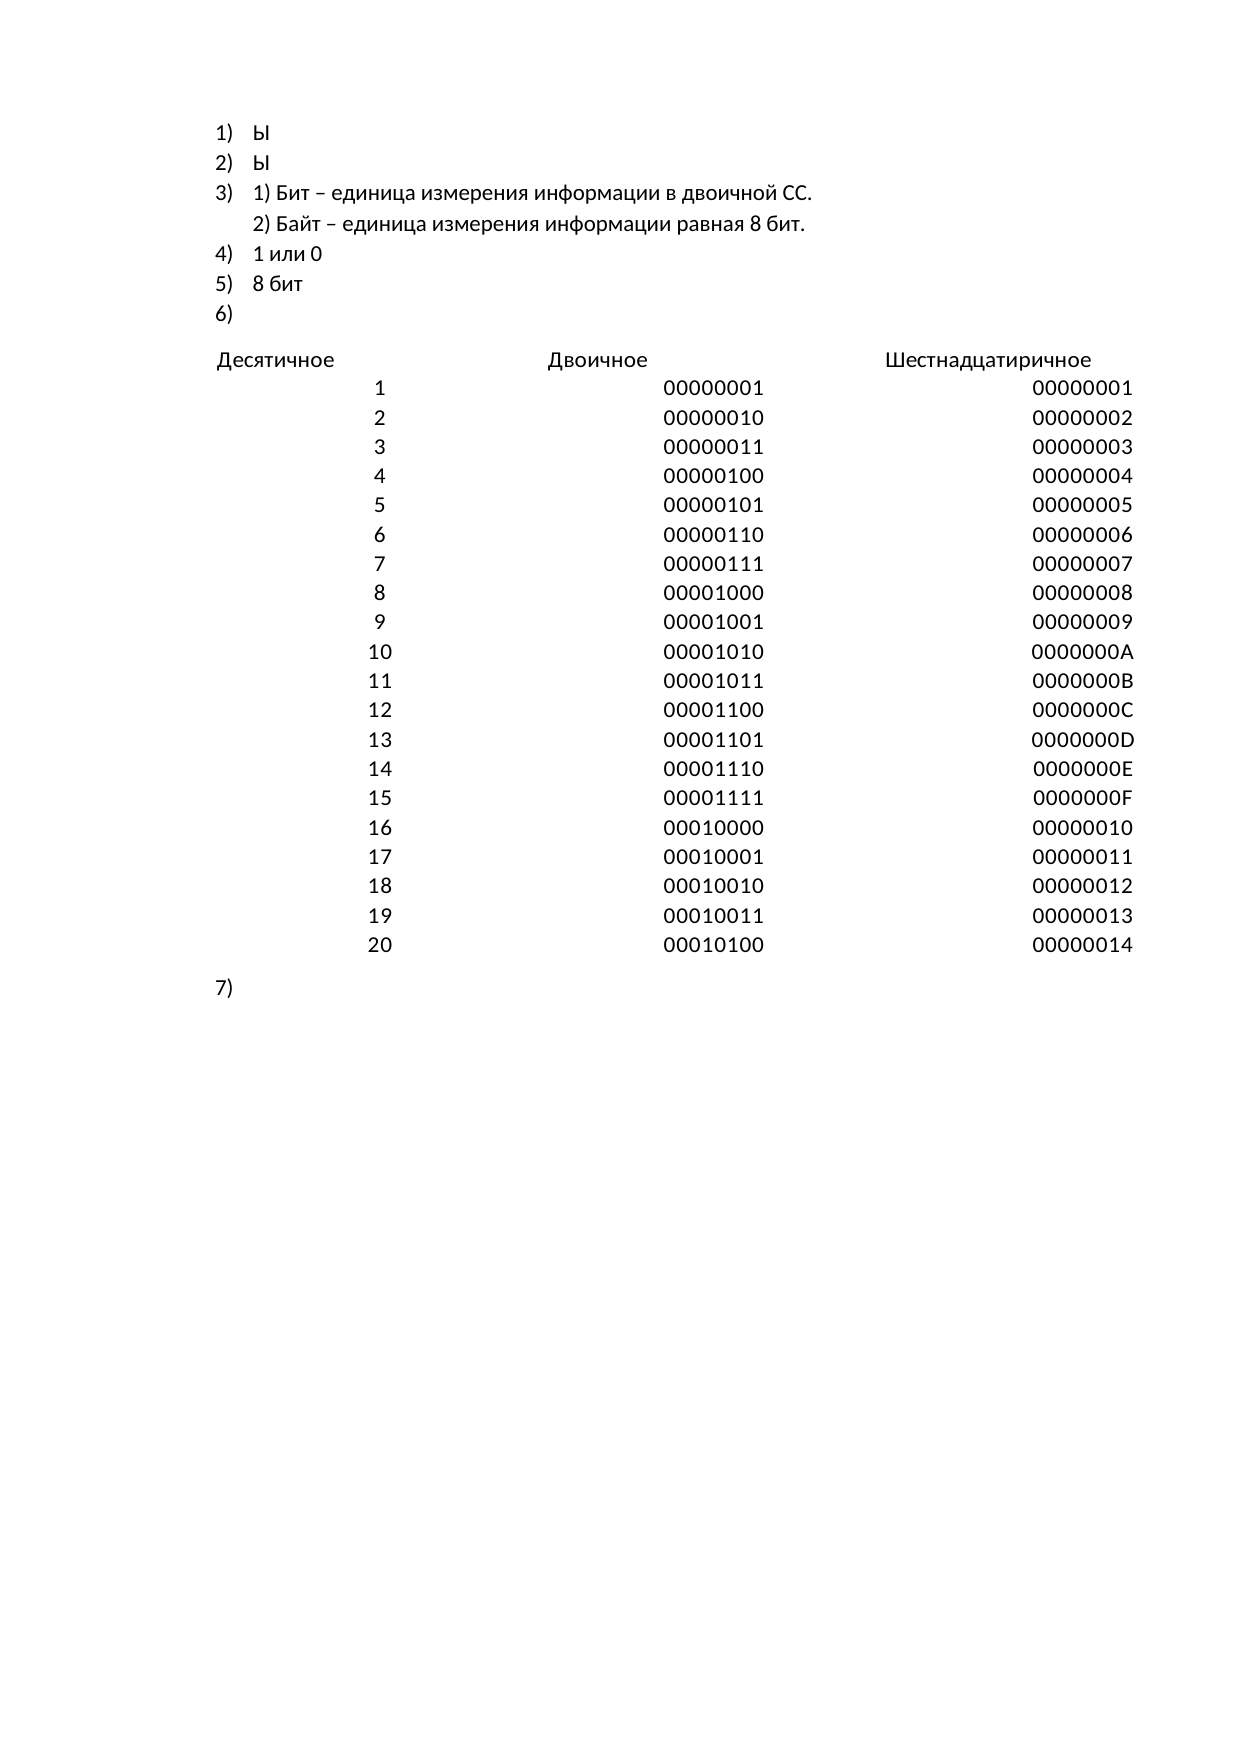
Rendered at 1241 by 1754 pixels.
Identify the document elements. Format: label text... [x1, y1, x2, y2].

list 8 бит [215, 269, 1152, 297]
list 2) Байт – единица измерения информации равная 8 бит. [252, 209, 1152, 237]
list Ы [215, 118, 1152, 146]
list Ы [215, 148, 1152, 176]
list 1) Бит – единица измерения информации в двоичной СС. [215, 178, 1152, 207]
list 1 или 0 [215, 239, 1152, 267]
